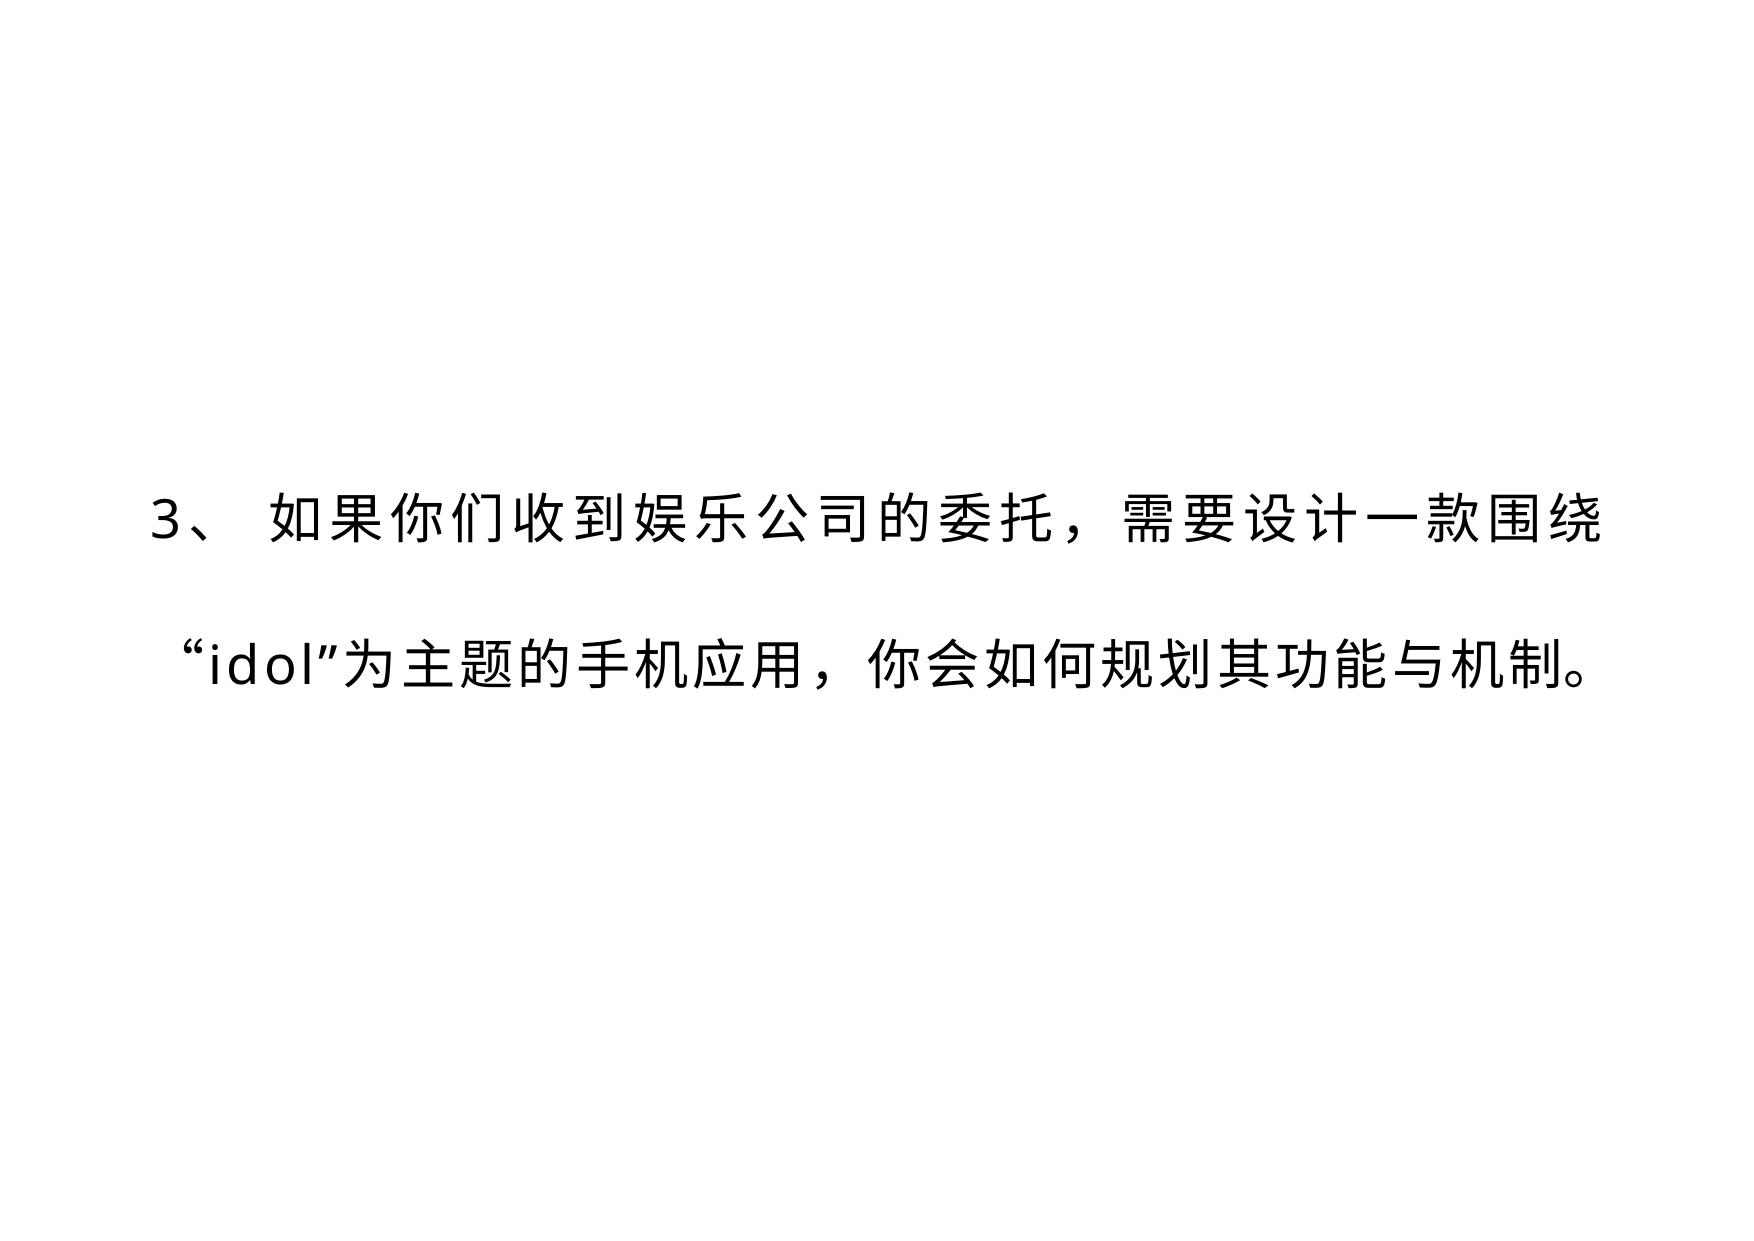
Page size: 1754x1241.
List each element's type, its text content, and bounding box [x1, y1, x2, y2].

text 3、 如果你们收到娱乐公司的委托，需要设计一款围绕“idol”为主题的手机应用，你会如何规划其功能与机制。 [150, 466, 1604, 710]
